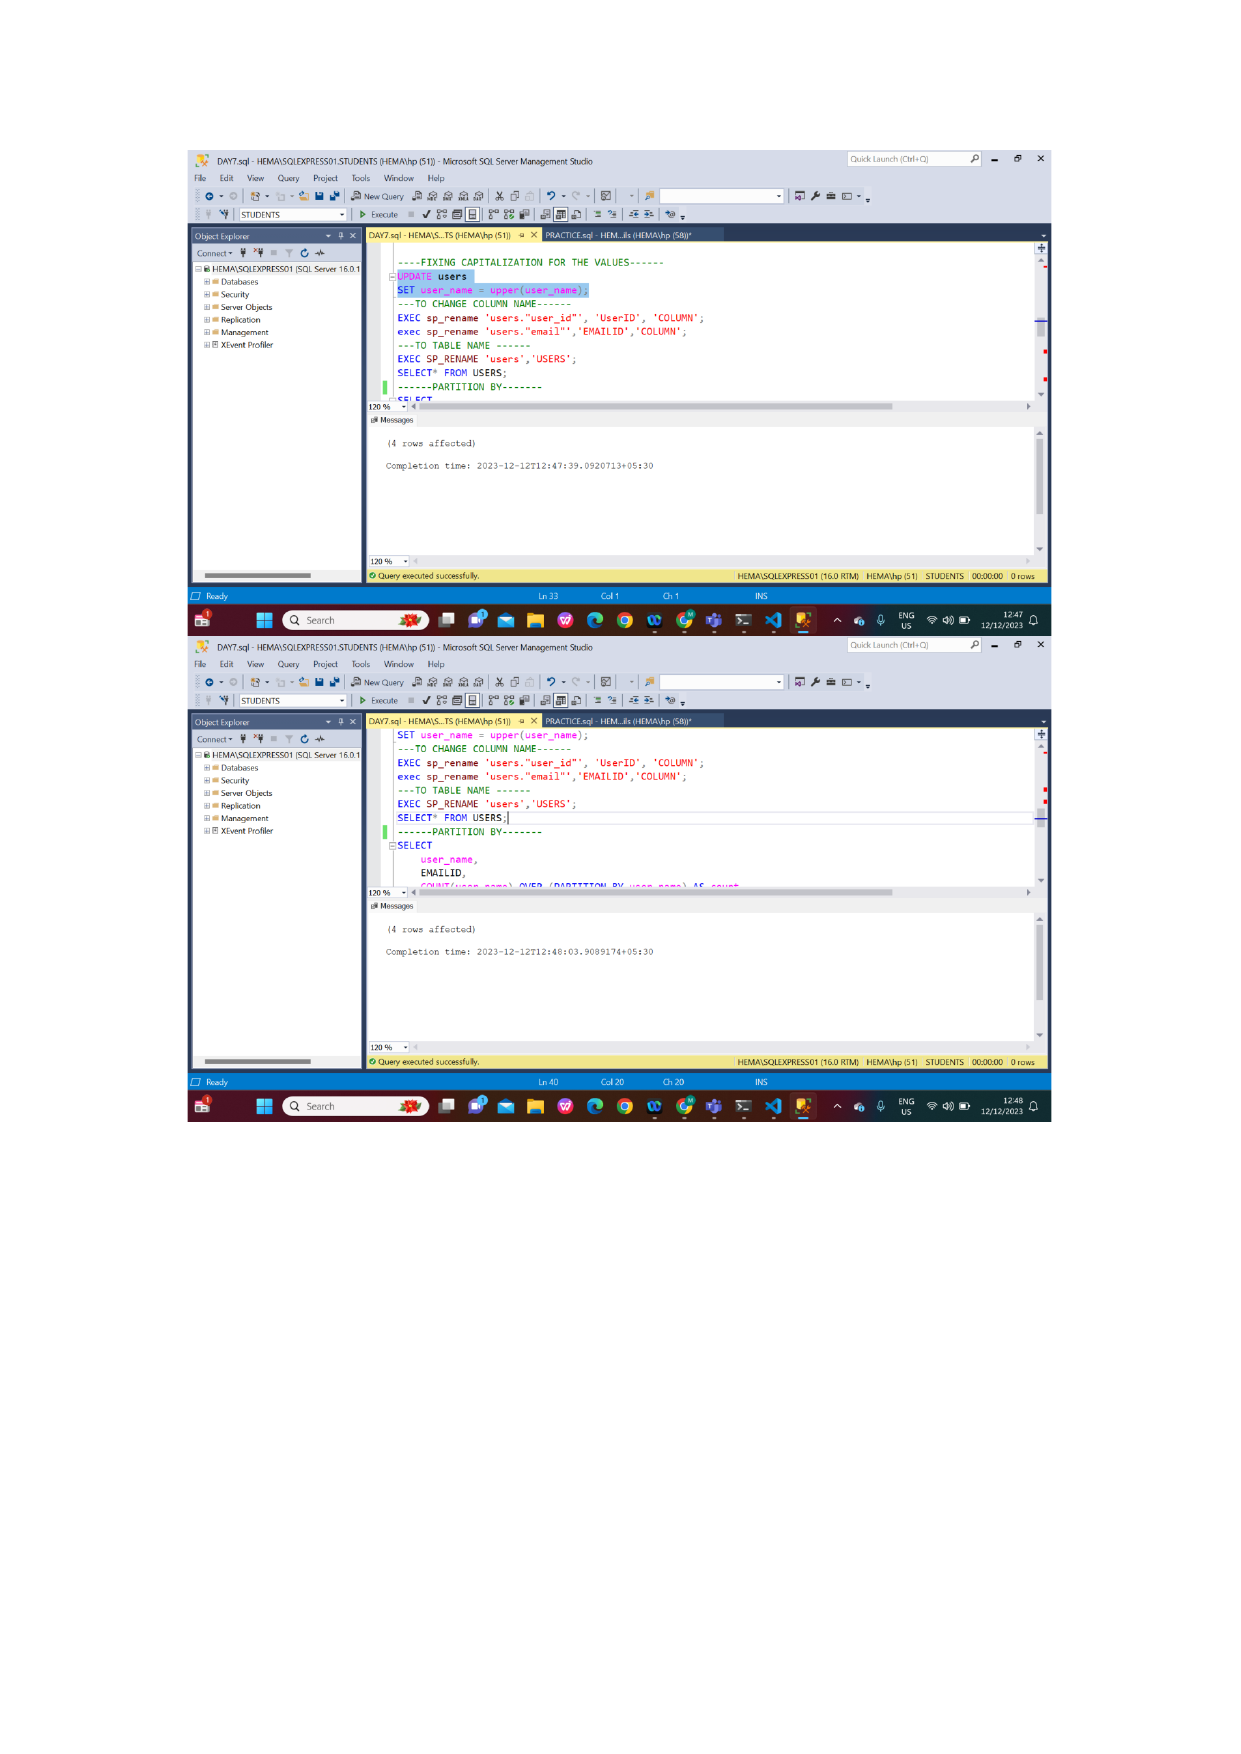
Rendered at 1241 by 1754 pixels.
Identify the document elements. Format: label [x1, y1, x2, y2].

picture [187, 150, 1052, 1122]
